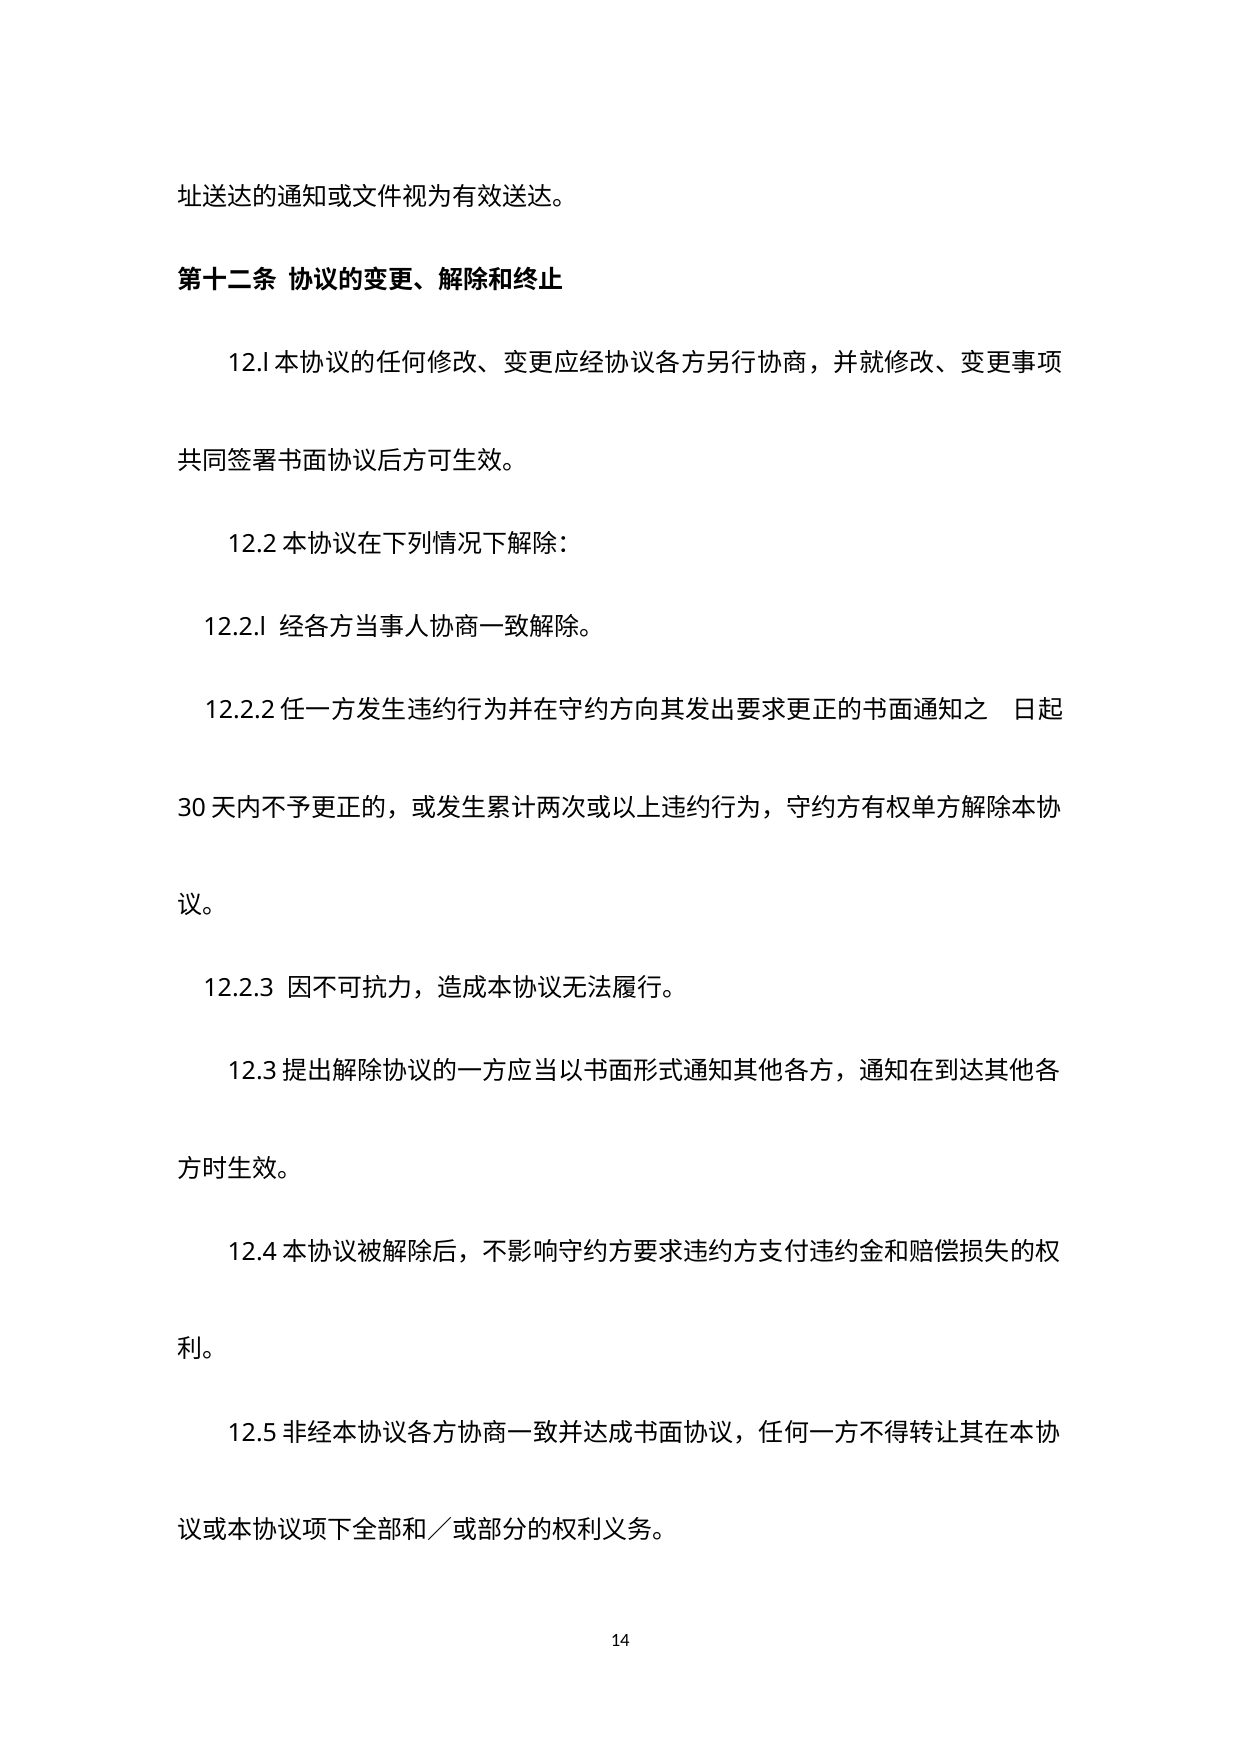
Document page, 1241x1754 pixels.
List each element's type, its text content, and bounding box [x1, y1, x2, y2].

text 12.2.l 经各方当事人协商一致解除。 [177, 592, 1063, 657]
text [177, 162, 1063, 227]
text 12.2本协议在下列情况下解除： [177, 509, 1063, 574]
text 12.l本协议的任何修改、变更应经协议各方另行协商，并就修改、变更事项共同签署书面协议后方可生效。 [177, 328, 1063, 491]
text 12.2.2任一方发生违约行为并在守约方向其发出要求更正的书面通知之 日起30天内不予更正的，或发生累计两次或以上违约行为，守约方有权单方解除本协议。 [177, 675, 1063, 935]
text 12.3提出解除协议的一方应当以书面形式通知其他各方，通知在到达其他各方时生效。 [177, 1036, 1063, 1199]
text 第十二条 协议的变更、解除和终止 [177, 245, 1063, 310]
text 12.5非经本协议各方协商一致并达成书面协议，任何一方不得转让其在本协议或本协议项下全部和／或部分的权利义务。 [177, 1398, 1063, 1560]
text 12.2.3 因不可抗力，造成本协议无法履行。 [177, 953, 1063, 1018]
text 12.4本协议被解除后，不影响守约方要求违约方支付违约金和赔偿损失的权利。 [177, 1217, 1063, 1379]
